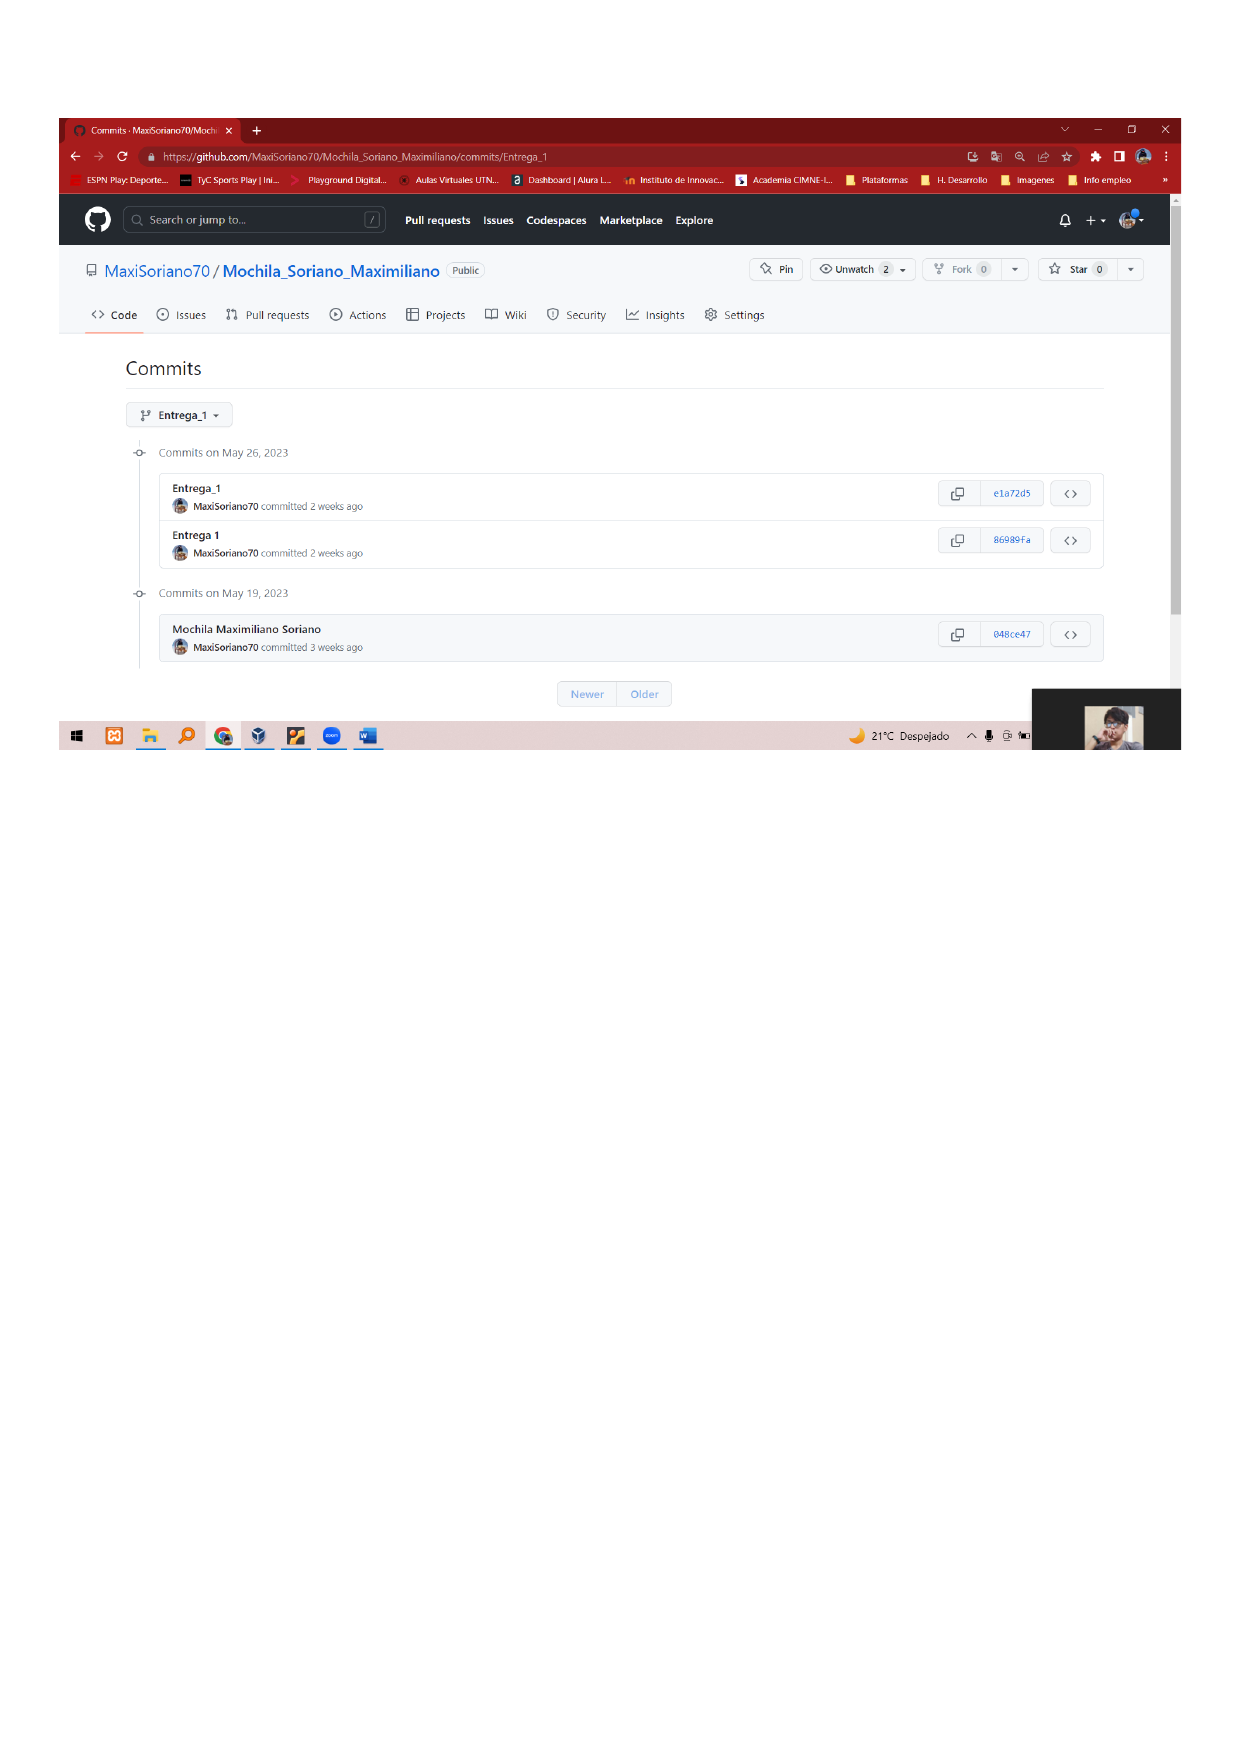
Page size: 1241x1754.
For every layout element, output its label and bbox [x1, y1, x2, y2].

picture [59, 118, 1182, 750]
